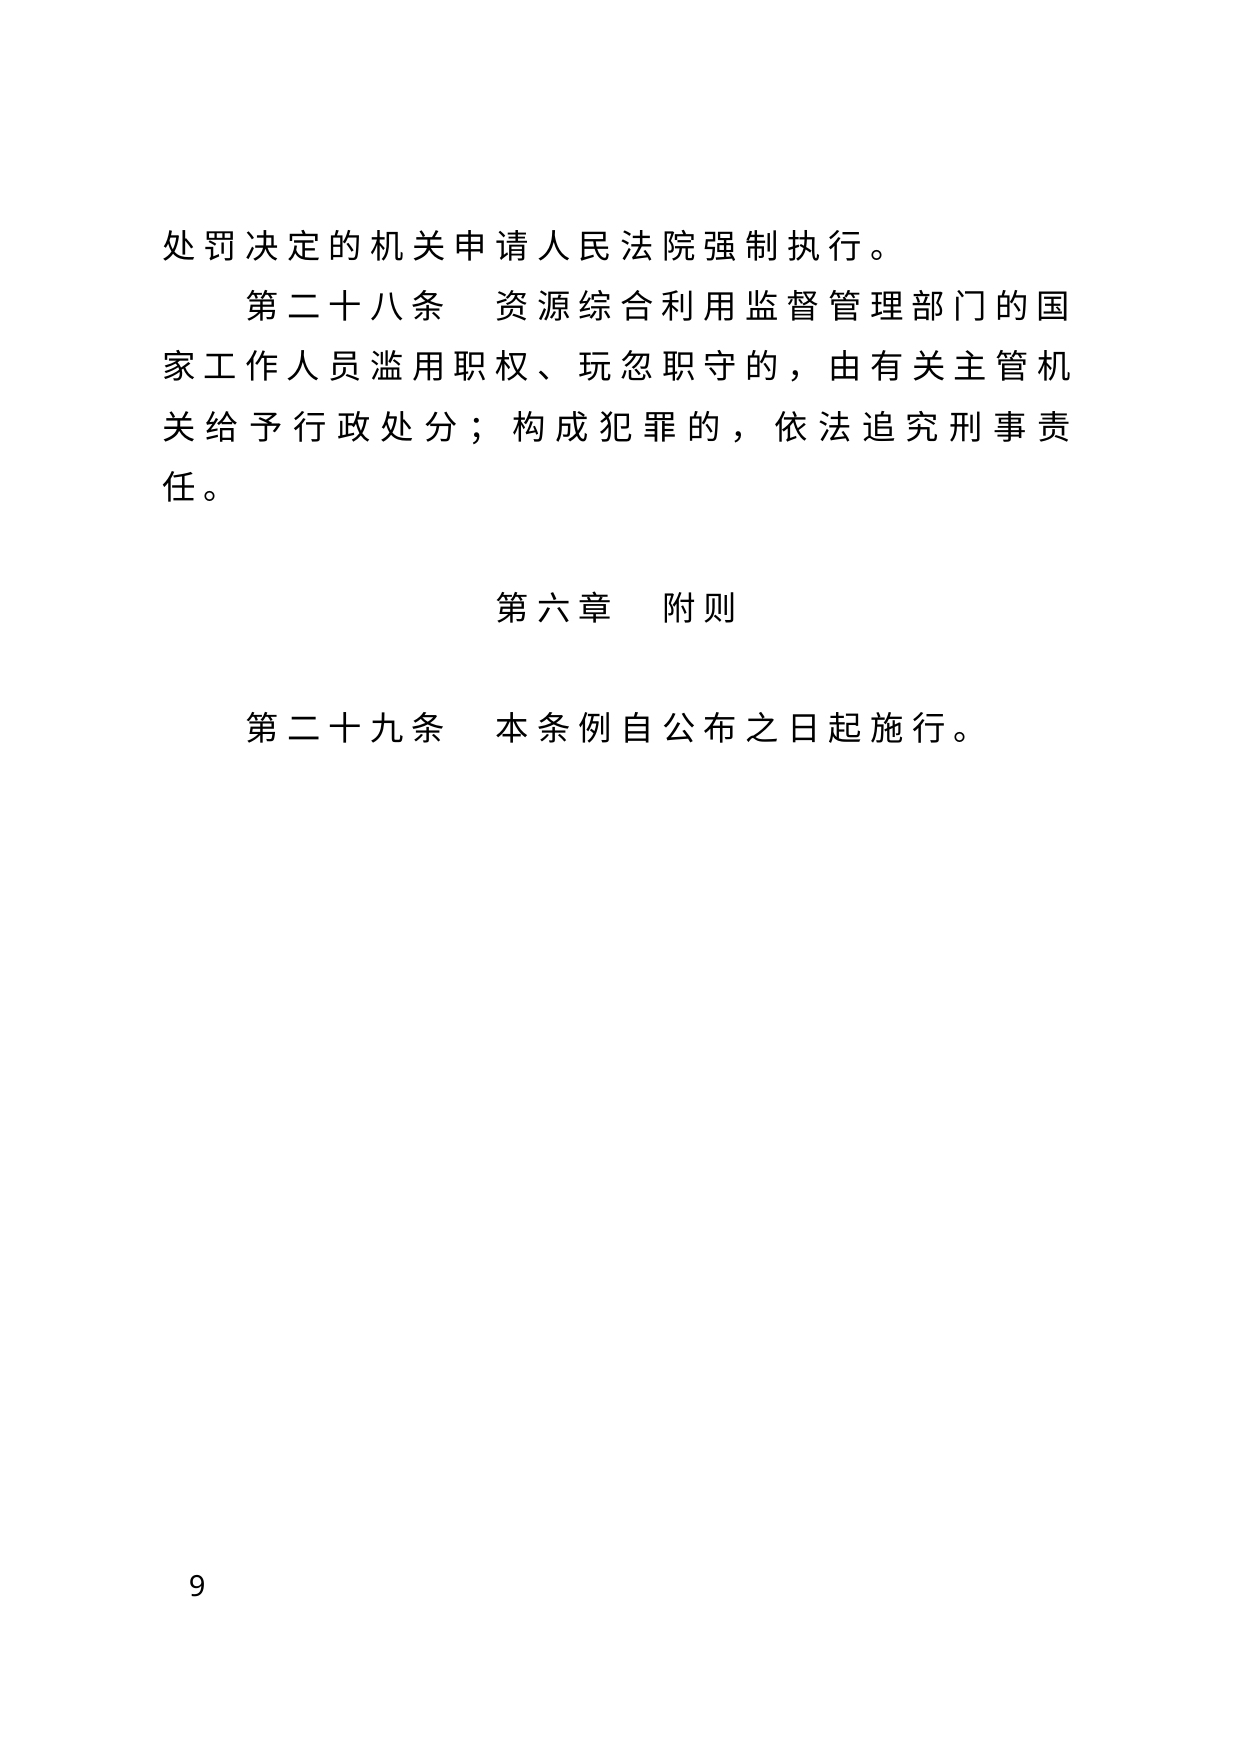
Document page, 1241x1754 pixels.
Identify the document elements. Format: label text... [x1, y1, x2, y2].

text 第六章 附则 [162, 575, 1078, 636]
text 第二十九条 本条例自公布之日起施行。 [162, 696, 1078, 756]
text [162, 213, 1078, 274]
text 第二十八条 资源综合利用监督管理部门的国家工作人员滥用职权、玩忽职守的，由有关主管机关给予行政处分；构成犯罪的，依法追究刑事责任。 [162, 274, 1078, 515]
